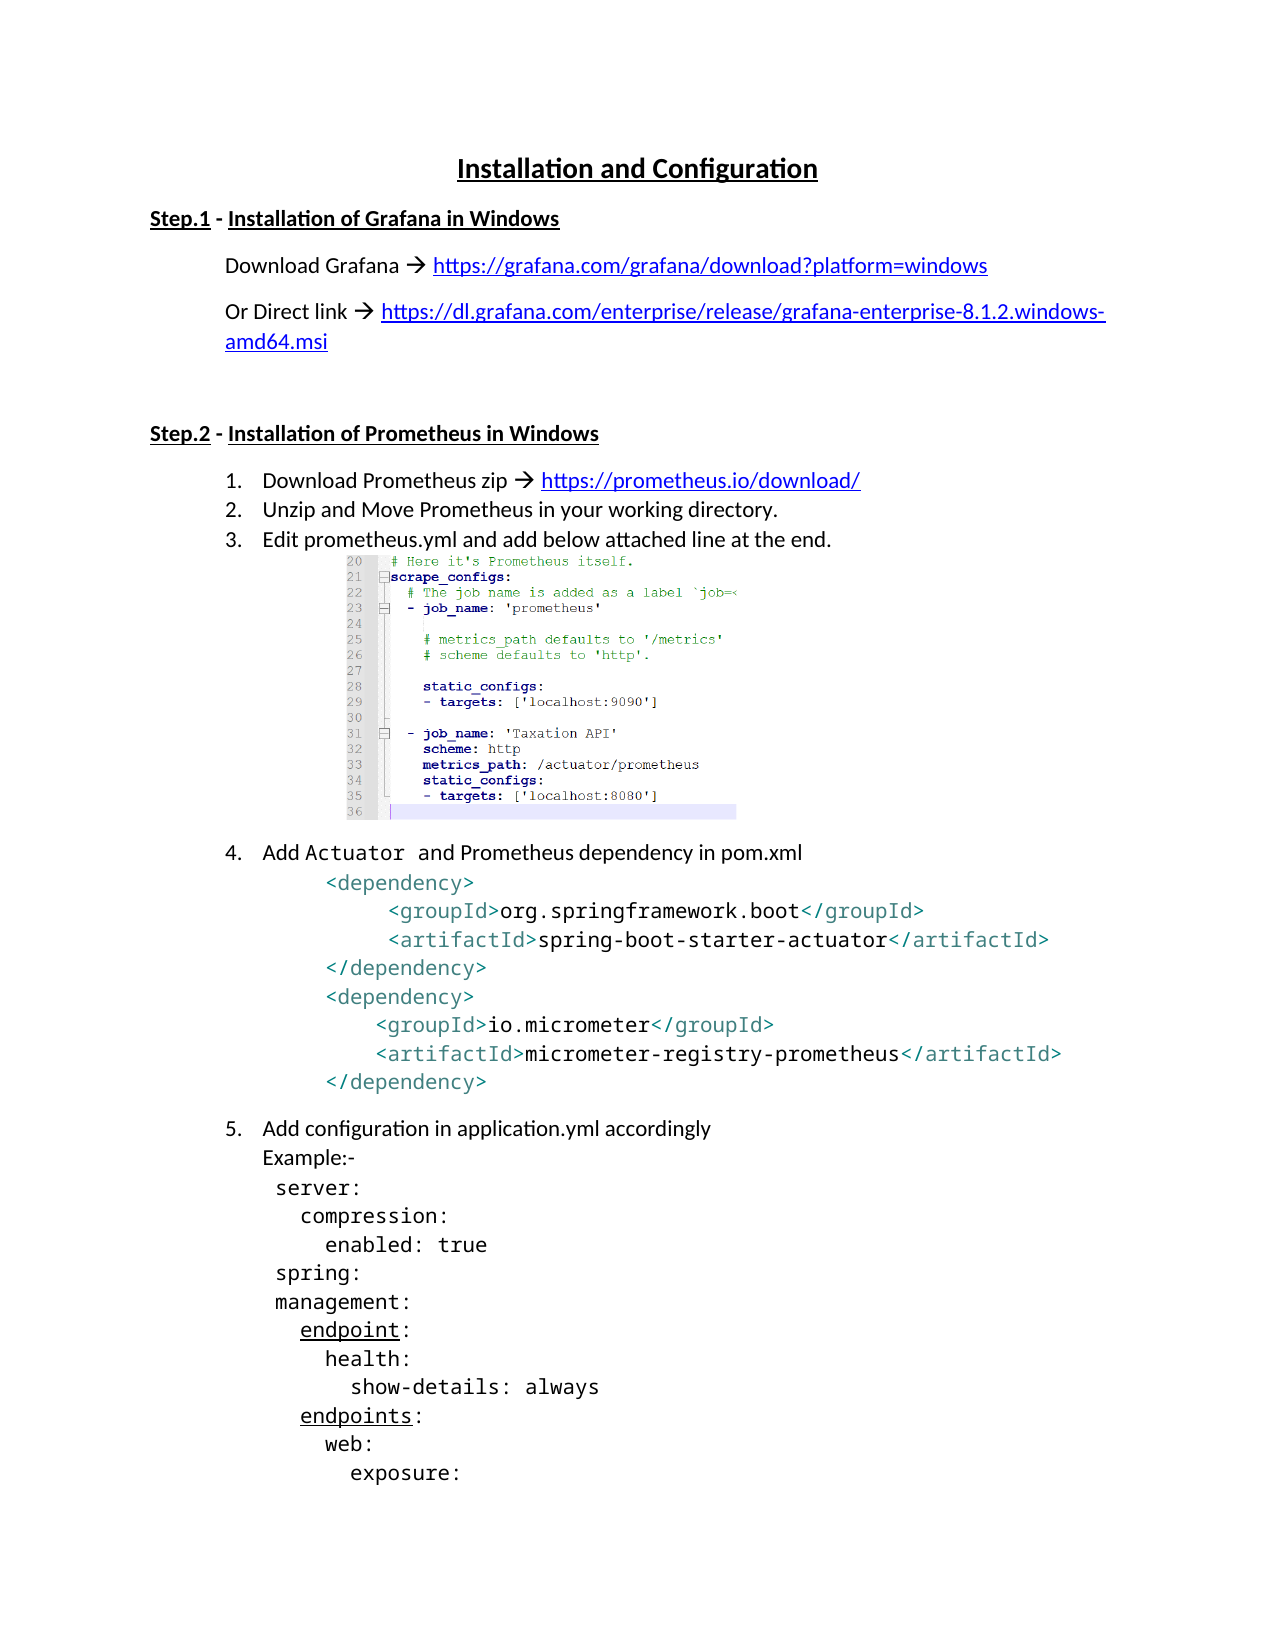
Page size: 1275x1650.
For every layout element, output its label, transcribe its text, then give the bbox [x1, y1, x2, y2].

list Add configuration in application.yml accordingly [225, 1114, 1125, 1142]
text <artifactId>spring-boot-starter-actuator</artifactId> [150, 925, 1125, 953]
list Add Actuator and Prometheus dependency in pom.xml [225, 838, 1125, 866]
text web: [225, 1429, 1125, 1458]
text <groupId>org.springframework.boot</groupId> [150, 896, 1125, 925]
text <dependency> [150, 868, 1125, 896]
text compression: [225, 1202, 1125, 1230]
text Download Grafana https://grafana.com/grafana/download?platform=windows [225, 251, 1125, 279]
text Installation and Configuration [150, 150, 1125, 186]
text </dependency> [225, 1067, 1125, 1096]
list Edit prometheus.yml and add below attached line at the end. [225, 525, 1125, 553]
text show-details: always [225, 1372, 1125, 1401]
picture [346, 555, 737, 820]
text endpoints: [225, 1401, 1125, 1429]
text health: [225, 1344, 1125, 1372]
text Or Direct link https://dl.grafana.com/enterprise/release/grafana-enterprise-8.1.2.windows-amd64.msi [225, 297, 1125, 355]
list Unzip and Move Prometheus in your working directory. [225, 496, 1125, 523]
list Download Prometheus zip https://prometheus.io/download/ [225, 466, 1125, 494]
text spring: [225, 1258, 1125, 1287]
text <groupId>io.micrometer</groupId> [225, 1010, 1125, 1039]
text <artifactId>micrometer-registry-prometheus</artifactId> [225, 1039, 1125, 1067]
text Example:- [262, 1143, 1125, 1172]
text enabled: true [225, 1230, 1125, 1258]
text exposure: [225, 1458, 1125, 1486]
text </dependency> [225, 953, 1125, 982]
text <dependency> [225, 982, 1125, 1010]
text endpoint: [225, 1315, 1125, 1344]
text server: [225, 1173, 1125, 1202]
text Step.1 - Installation of Grafana in Windows [150, 204, 1125, 232]
text Step.2 - Installation of Prometheus in Windows [150, 419, 1125, 447]
text management: [225, 1287, 1125, 1315]
